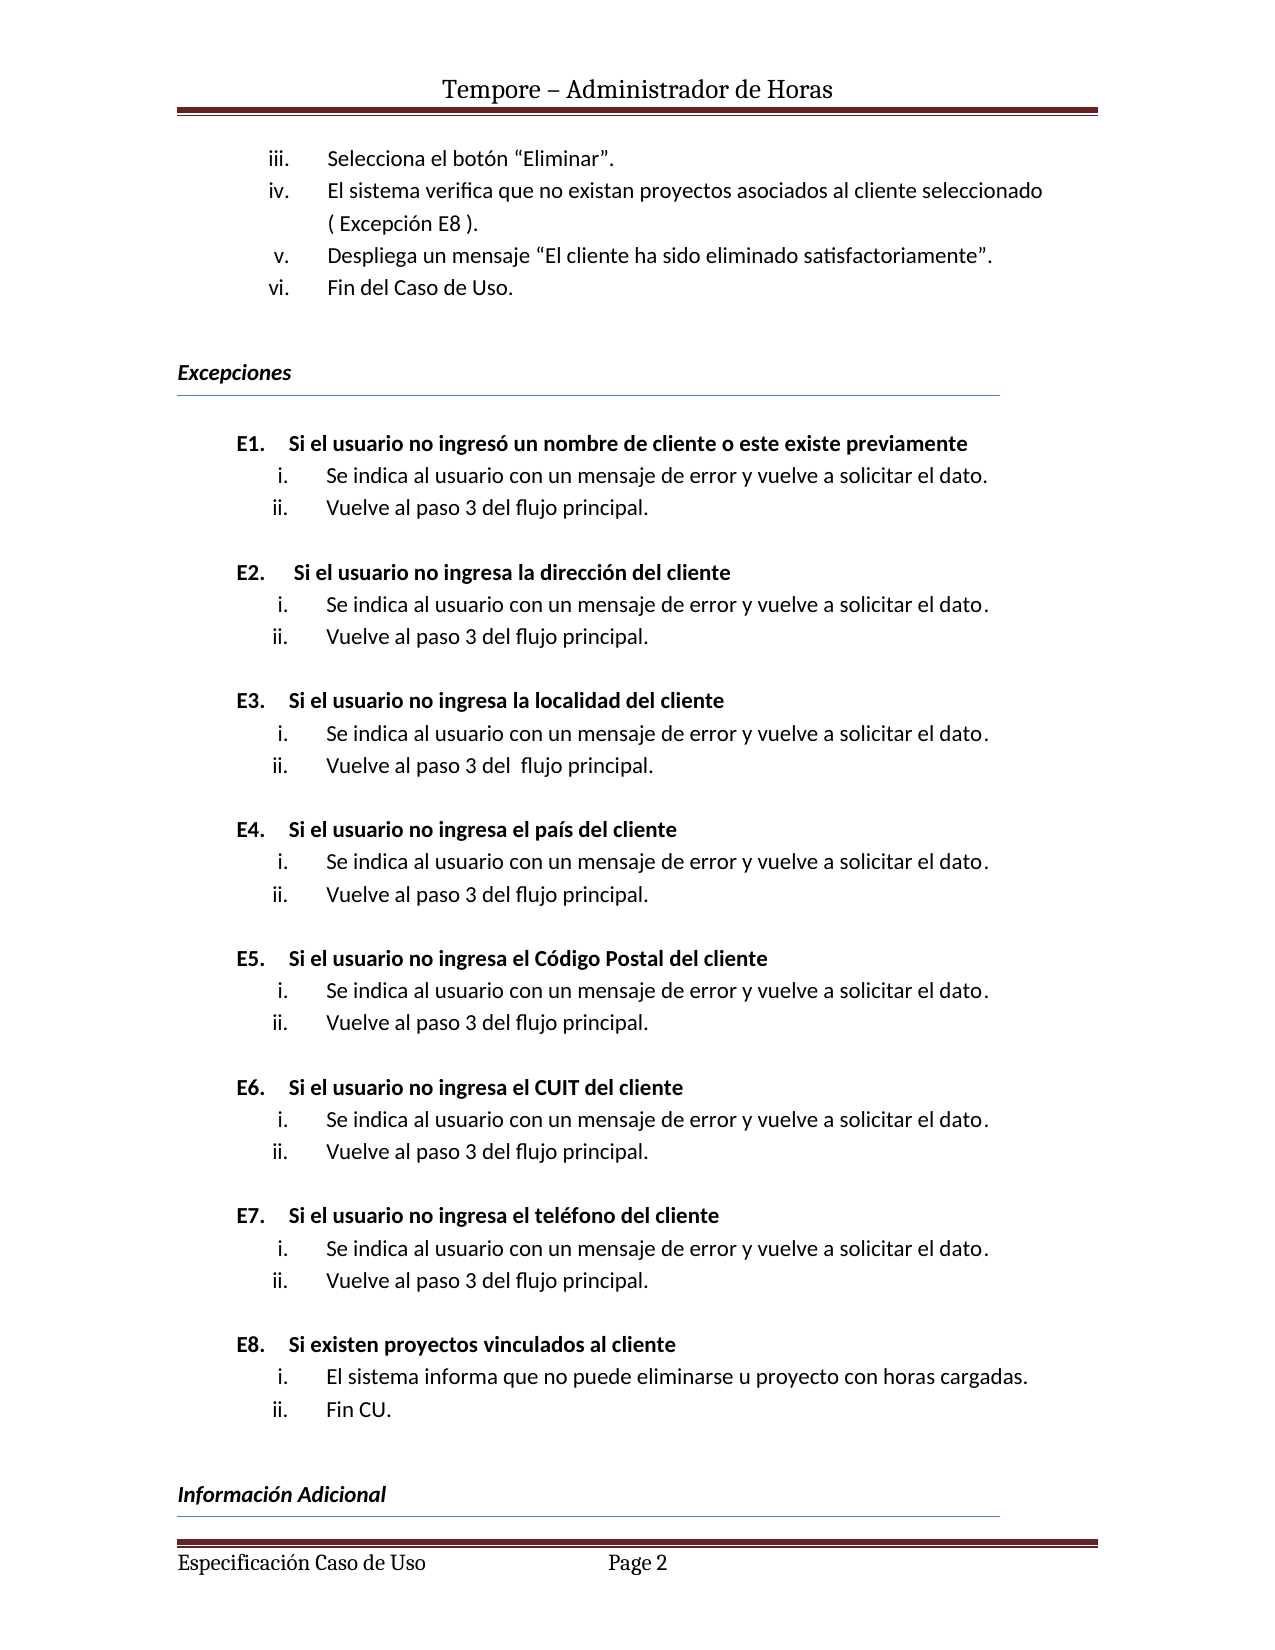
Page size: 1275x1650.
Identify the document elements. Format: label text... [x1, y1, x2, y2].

list Se indica al usuario con un mensaje de error y vuelve a solicitar el dato. [288, 719, 1098, 747]
text Información Adicional [177, 1480, 1000, 1516]
list Se indica al usuario con un mensaje de error y vuelve a solicitar el dato. [288, 1234, 1098, 1262]
list El sistema informa que no puede eliminarse u proyecto con horas cargadas. [288, 1362, 1098, 1391]
list Si el usuario no ingresa el CUIT del cliente [251, 1073, 1098, 1101]
list Si el usuario no ingresa la dirección del cliente [251, 558, 1098, 586]
list Vuelve al paso 3 del flujo principal. [288, 880, 1098, 908]
list Vuelve al paso 3 del flujo principal. [288, 751, 1098, 779]
list Vuelve al paso 3 del flujo principal. [288, 1008, 1098, 1036]
list Fin del Caso de Uso. [290, 273, 1098, 301]
list Se indica al usuario con un mensaje de error y vuelve a solicitar el dato. [288, 1105, 1098, 1133]
list Se indica al usuario con un mensaje de error y vuelve a solicitar el dato. [288, 461, 1098, 489]
list Se indica al usuario con un mensaje de error y vuelve a solicitar el dato. [288, 590, 1098, 618]
list Vuelve al paso 3 del flujo principal. [288, 493, 1098, 521]
list Si el usuario no ingresó un nombre de cliente o este existe previamente [251, 429, 1098, 457]
list Si el usuario no ingresa el Código Postal del cliente [251, 944, 1098, 972]
list Si el usuario no ingresa el país del cliente [251, 815, 1098, 843]
list Se indica al usuario con un mensaje de error y vuelve a solicitar el dato. [288, 847, 1098, 876]
list Fin CU. [288, 1395, 1098, 1423]
list Se indica al usuario con un mensaje de error y vuelve a solicitar el dato. [288, 976, 1098, 1004]
list Despliega un mensaje “El cliente ha sido eliminado satisfactoriamente”. [290, 241, 1098, 269]
list El sistema verifica que no existan proyectos asociados al cliente seleccionado ( Excepción E8 ). [290, 177, 1098, 237]
list Vuelve al paso 3 del flujo principal. [288, 1137, 1098, 1165]
list Si el usuario no ingresa la localidad del cliente [251, 687, 1098, 714]
list Vuelve al paso 3 del flujo principal. [288, 1266, 1098, 1294]
list Vuelve al paso 3 del flujo principal. [288, 622, 1098, 650]
list Si el usuario no ingresa el teléfono del cliente [251, 1202, 1098, 1229]
text Excepciones [177, 358, 1000, 395]
list Selecciona el botón “Eliminar”. [290, 144, 1098, 172]
list Si existen proyectos vinculados al cliente [251, 1330, 1098, 1358]
